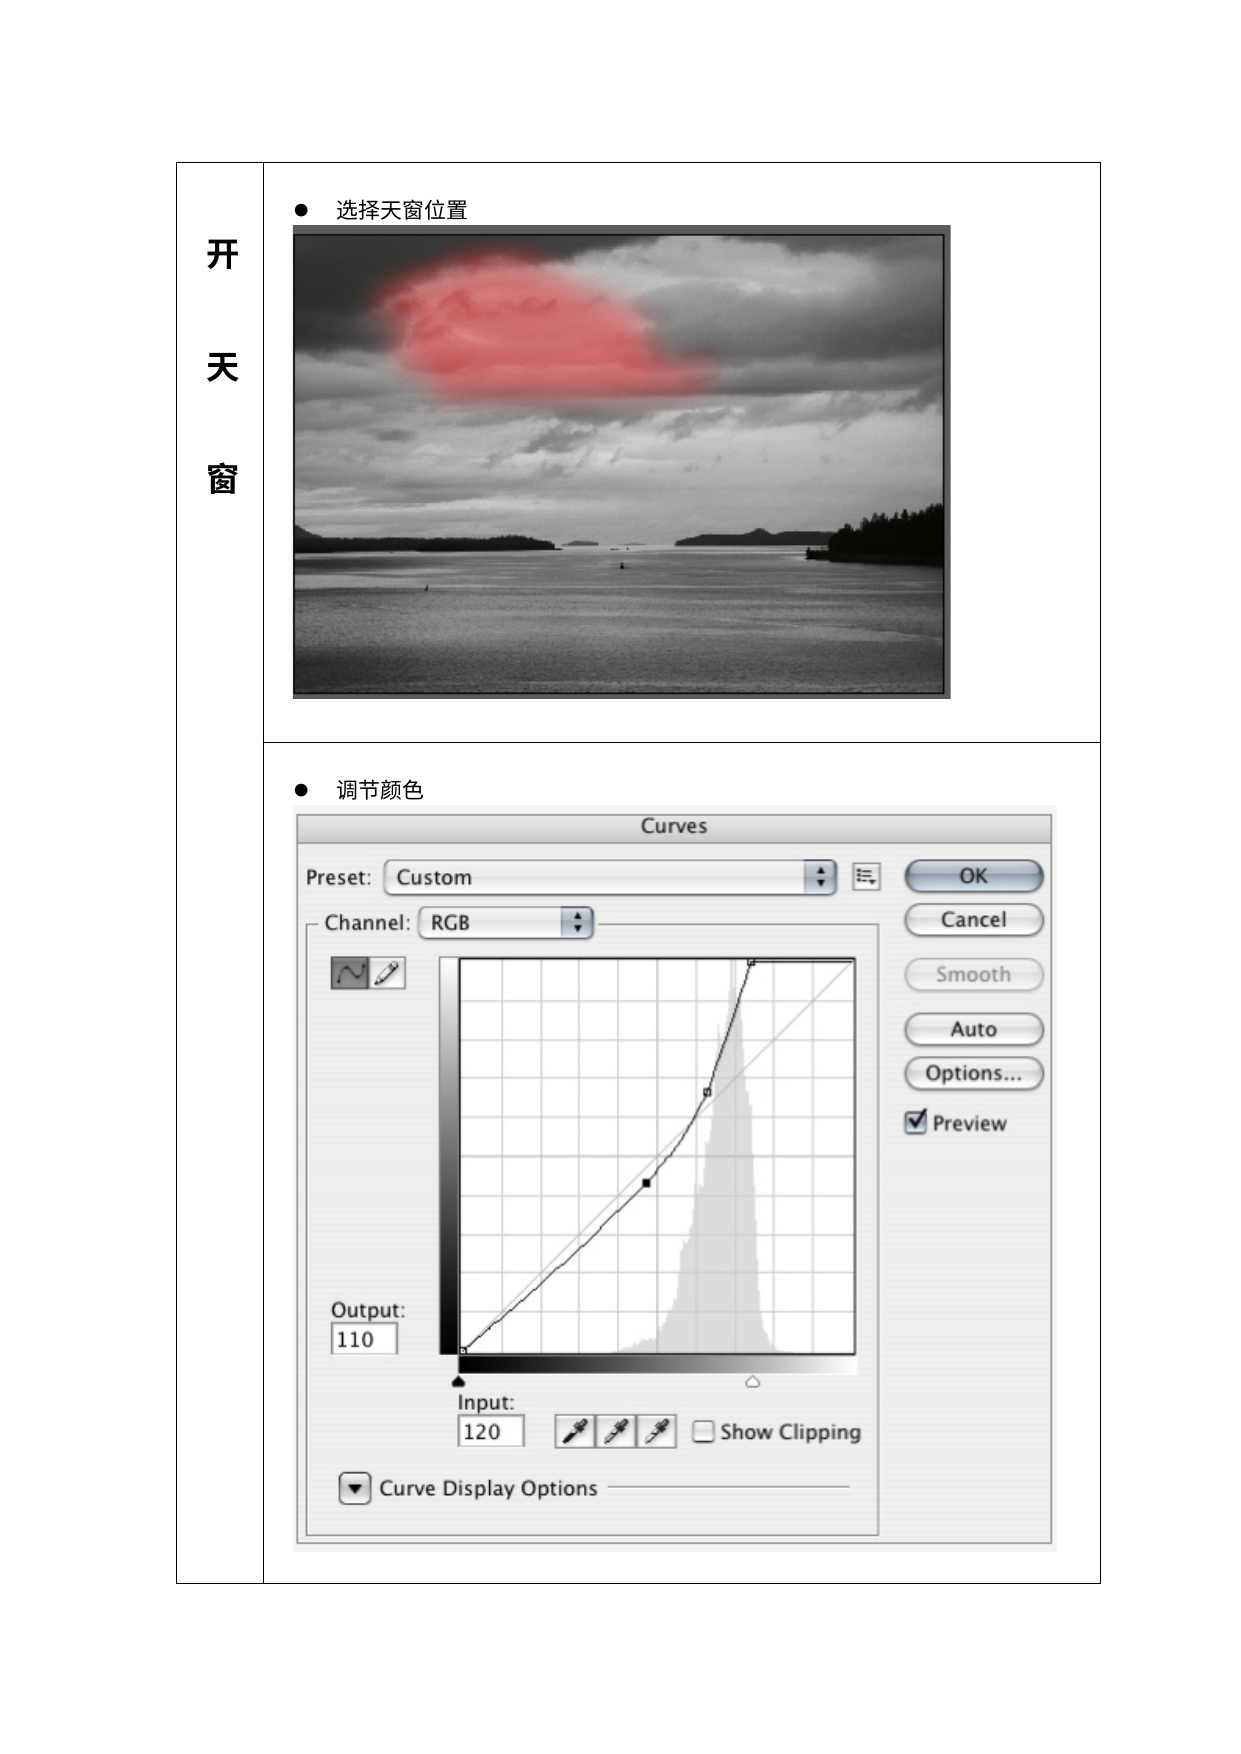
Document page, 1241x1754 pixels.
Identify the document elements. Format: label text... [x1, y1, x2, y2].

picture [292, 805, 1057, 1552]
table_cell 调节颜色 [264, 743, 1100, 1582]
table_header 选择天窗位置 [264, 163, 1100, 742]
picture [292, 225, 951, 699]
table_header 开天窗 [177, 163, 263, 1582]
